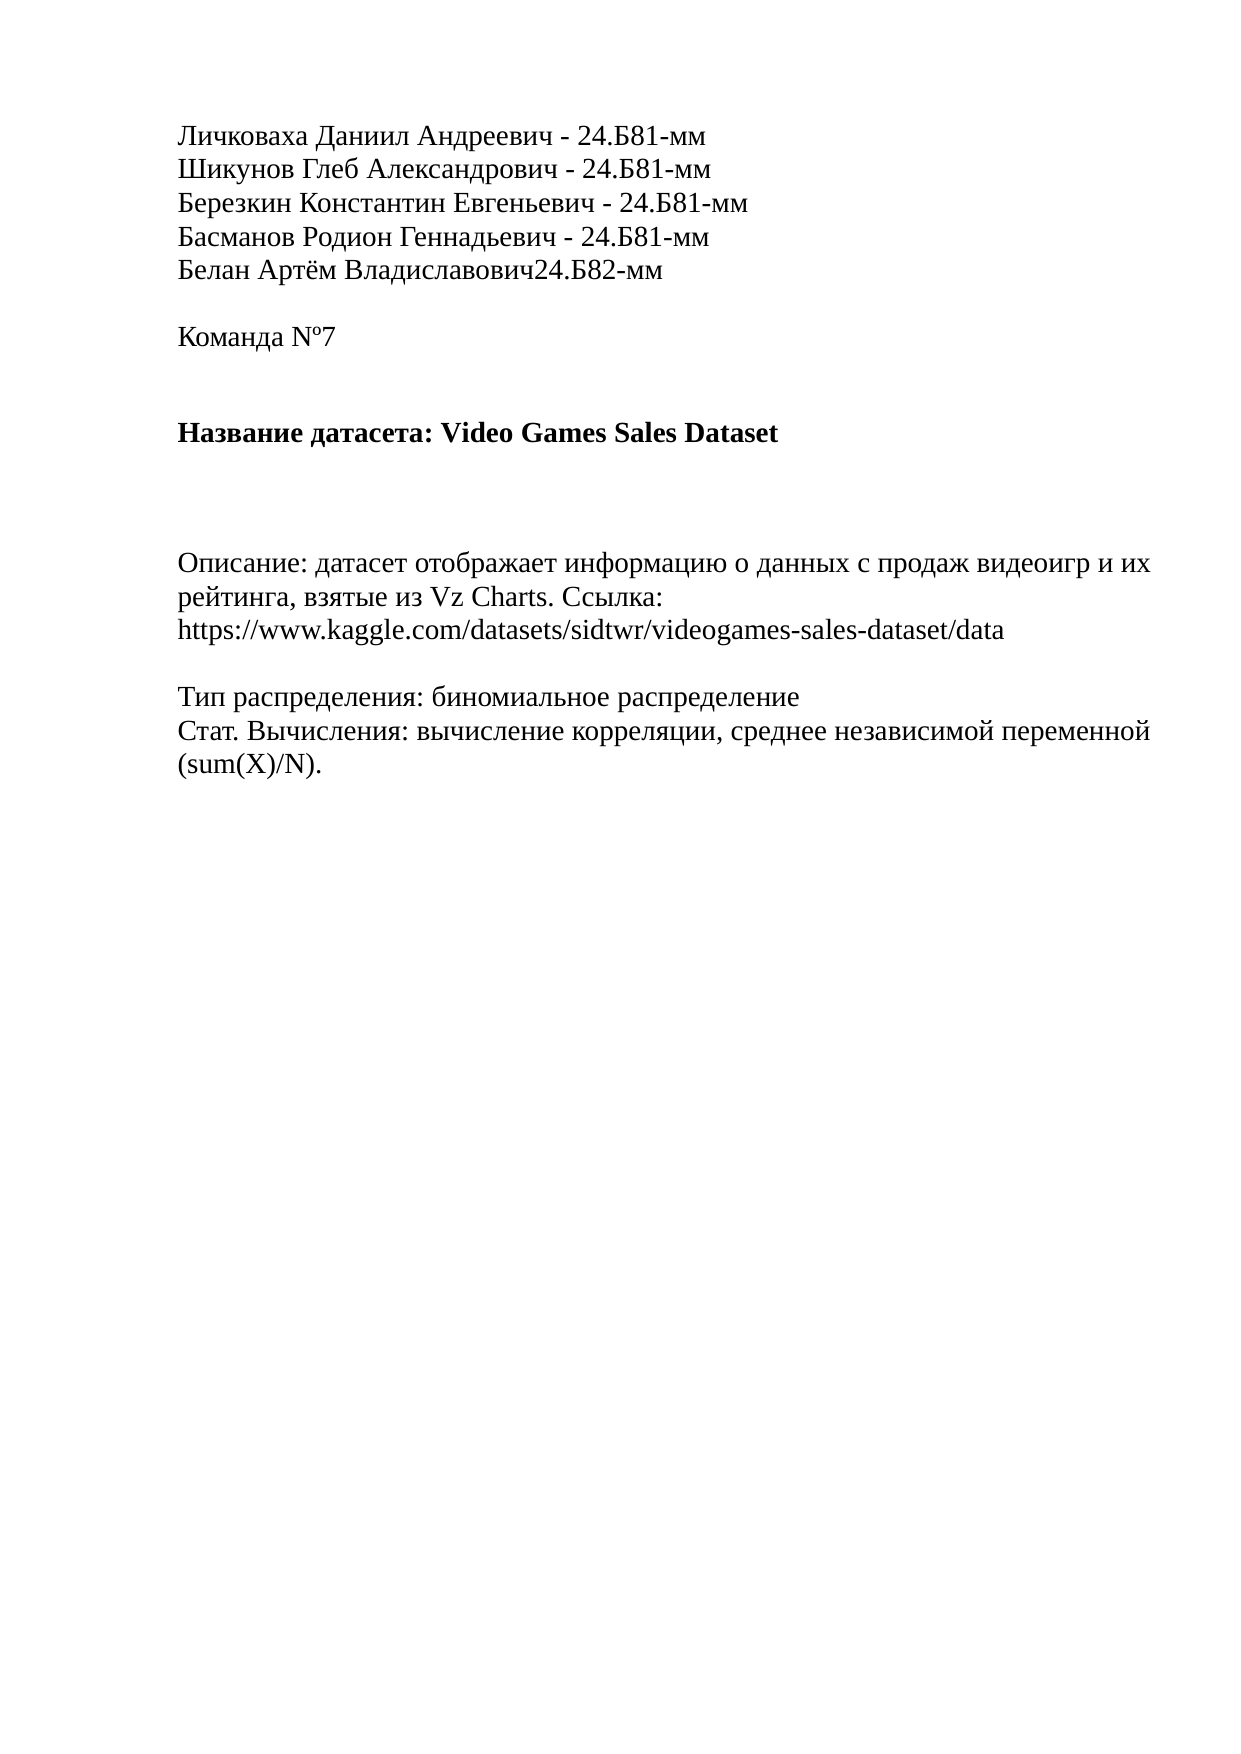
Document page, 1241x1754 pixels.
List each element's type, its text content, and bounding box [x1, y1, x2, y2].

text Личковаха Даниил Андреевич - 24.Б81-мм [177, 118, 1152, 152]
text Команда Nº7 [177, 319, 1152, 353]
text Название датасета: Video Games Sales Dataset [177, 416, 1152, 449]
text Стат. Вычисления: вычисление корреляции, среднее независимой переменной (sum(X)/N). [177, 713, 1152, 780]
text Басманов Родион Геннадьевич - 24.Б81-мм [177, 219, 1152, 252]
text Березкин Константин Евгеньевич - 24.Б81-мм [177, 185, 1152, 219]
text Шикунов Глеб Александрович - 24.Б81-мм [177, 152, 1152, 185]
text Описание: датасет отображает информацию о данных с продаж видеоигр и их рейтинга, взятые из Vz Charts. Ссылка: https://www.kaggle.com/datasets/sidtwr/videogames-sales-dataset/data [177, 545, 1152, 646]
text Тип распределения: биномиальное распределение [177, 679, 1152, 713]
text Белан Артём Владиславович24.Б82-мм [177, 252, 1152, 286]
